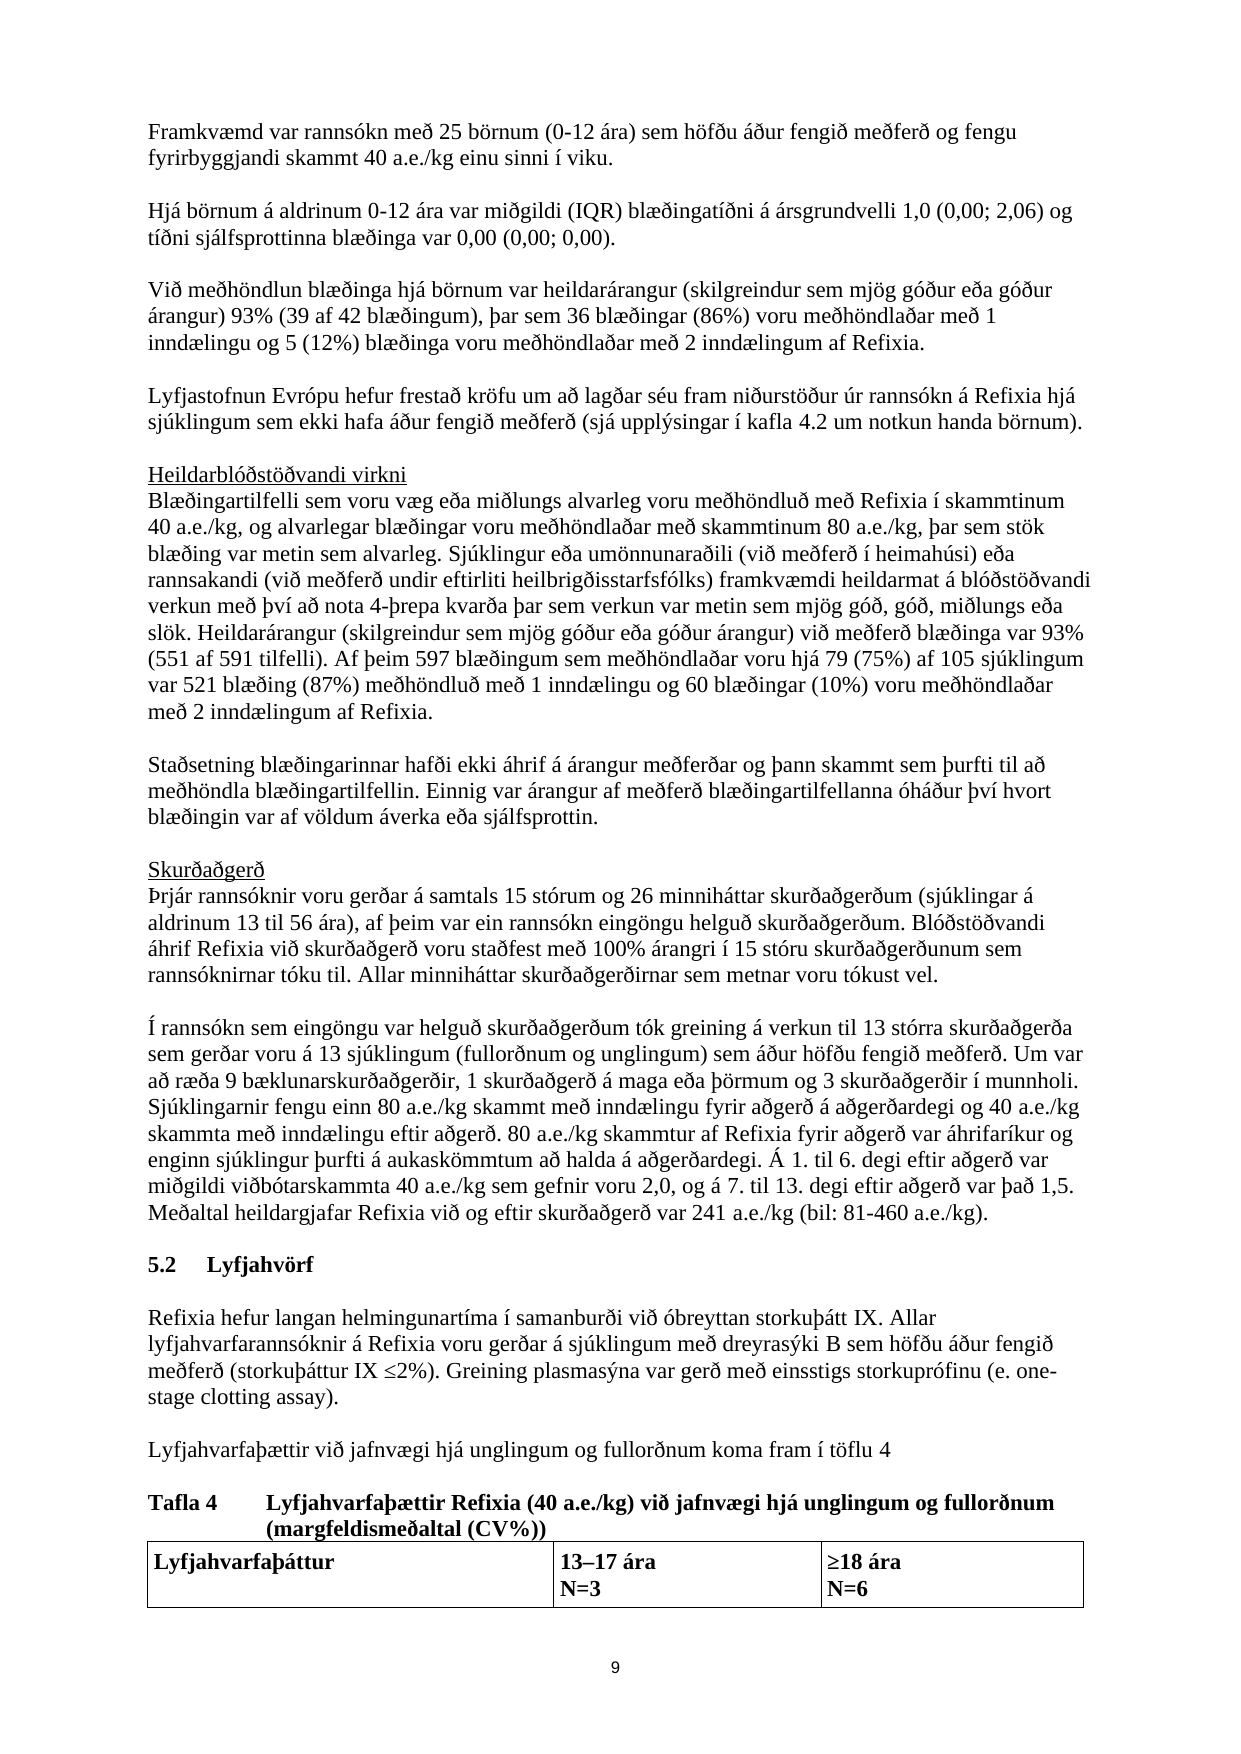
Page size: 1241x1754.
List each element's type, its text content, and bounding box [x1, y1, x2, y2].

text Blæðingartilfelli sem voru væg eða miðlungs alvarleg voru meðhöndluð með Refixia í skammtinum 40 a.e./kg, og alvarlegar blæðingar voru meðhöndlaðar með skammtinum 80 a.e./kg, þar sem stök blæðing var metin sem alvarleg. Sjúklingur eða umönnunaraðili (við meðferð í heimahúsi) eða rannsakandi (við meðferð undir eftirliti heilbrigðisstarfsfólks) framkvæmdi heildarmat á blóðstöðvandi verkun með því að nota 4-þrepa kvarða þar sem verkun var metin sem mjög góð, góð, miðlungs eða slök. Heildarárangur (skilgreindur sem mjög góður eða góður árangur) við meðferð blæðinga var 93% (551 af 591 tilfelli). Af þeim 597 blæðingum sem meðhöndlaðar voru hjá 79 (75%) af 105 sjúklingum var 521 blæðing (87%) meðhöndluð með 1 inndælingu og 60 blæðingar (10%) voru meðhöndlaðar með 2 inndælingum af Refixia. [148, 487, 1093, 724]
text Framkvæmd var rannsókn með 25 börnum (0-12 ára) sem höfðu áður fengið meðferð og fengu fyrirbyggjandi skammt 40 a.e./kg einu sinni í viku. [148, 118, 1093, 171]
table_header Lyfjahvarfaþáttur [148, 1542, 553, 1607]
text Í rannsókn sem eingöngu var helguð skurðaðgerðum tók greining á verkun til 13 stórra skurðaðgerða sem gerðar voru á 13 sjúklingum (fullorðnum og unglingum) sem áður höfðu fengið meðferð. Um var að ræða 9 bæklunarskurðaðgerðir, 1 skurðaðgerð á maga eða þörmum og 3 skurðaðgerðir í munnholi. Sjúklingarnir fengu einn 80 a.e./kg skammt með inndælingu fyrir aðgerð á aðgerðardegi og 40 a.e./kg skammta með inndælingu eftir aðgerð. 80 a.e./kg skammtur af Refixia fyrir aðgerð var áhrifaríkur og enginn sjúklingur þurfti á aukaskömmtum að halda á aðgerðardegi. Á 1. til 6. degi eftir aðgerð var miðgildi viðbótarskammta 40 a.e./kg sem gefnir voru 2,0, og á 7. til 13. degi eftir aðgerð var það 1,5. Meðaltal heildargjafar Refixia við og eftir skurðaðgerð var 241 a.e./kg (bil: 81-460 a.e./kg). [148, 1014, 1093, 1225]
text Refixia hefur langan helmingunartíma í samanburði við óbreyttan storkuþátt IX. Allar lyfjahvarfarannsóknir á Refixia voru gerðar á sjúklingum með dreyrasýki B sem höfðu áður fengið meðferð (storkuþáttur IX ≤2%). Greining plasmasýna var gerð með einsstigs storkuprófinu (e. one-stage clotting assay). [148, 1304, 1093, 1409]
text Lyfjahvarfaþættir við jafnvægi hjá unglingum og fullorðnum koma fram í töflu 4 [148, 1436, 1093, 1462]
table_header ≥18 ára N=6 [822, 1542, 1083, 1607]
text Heildarblóðstöðvandi virkni [148, 461, 1093, 487]
text Tafla 4 Lyfjahvarfaþættir Refixia (40 a.e./kg) við jafnvægi hjá unglingum og fullorðnum (margfeldismeðaltal (CV%)) [148, 1488, 1093, 1541]
text Lyfjastofnun Evrópu hefur frestað kröfu um að lagðar séu fram niðurstöður úr rannsókn á Refixia hjá sjúklingum sem ekki hafa áður fengið meðferð (sjá upplýsingar í kafla 4.2 um notkun handa börnum). [148, 382, 1093, 434]
table_header 13–17 ára N=3 [554, 1542, 821, 1607]
text Skurðaðgerð [148, 856, 1093, 882]
text 5.2 Lyfjahvörf [148, 1251, 1093, 1278]
text Þrjár rannsóknir voru gerðar á samtals 15 stórum og 26 minniháttar skurðaðgerðum (sjúklingar á aldrinum 13 til 56 ára), af þeim var ein rannsókn eingöngu helguð skurðaðgerðum. Blóðstöðvandi áhrif Refixia við skurðaðgerð voru staðfest með 100% árangri í 15 stóru skurðaðgerðunum sem rannsóknirnar tóku til. Allar minniháttar skurðaðgerðirnar sem metnar voru tókust vel. [148, 882, 1093, 988]
text Staðsetning blæðingarinnar hafði ekki áhrif á árangur meðferðar og þann skammt sem þurfti til að meðhöndla blæðingartilfellin. Einnig var árangur af meðferð blæðingartilfellanna óháður því hvort blæðingin var af völdum áverka eða sjálfsprottin. [148, 751, 1093, 830]
text Við meðhöndlun blæðinga hjá börnum var heildarárangur (skilgreindur sem mjög góður eða góður árangur) 93% (39 af 42 blæðingum), þar sem 36 blæðingar (86%) voru meðhöndlaðar með 1 inndælingu og 5 (12%) blæðinga voru meðhöndlaðar með 2 inndælingum af Refixia. [148, 276, 1093, 355]
text Hjá börnum á aldrinum 0-12 ára var miðgildi (IQR) blæðingatíðni á ársgrundvelli 1,0 (0,00; 2,06) og tíðni sjálfsprottinna blæðinga var 0,00 (0,00; 0,00). [148, 197, 1093, 250]
